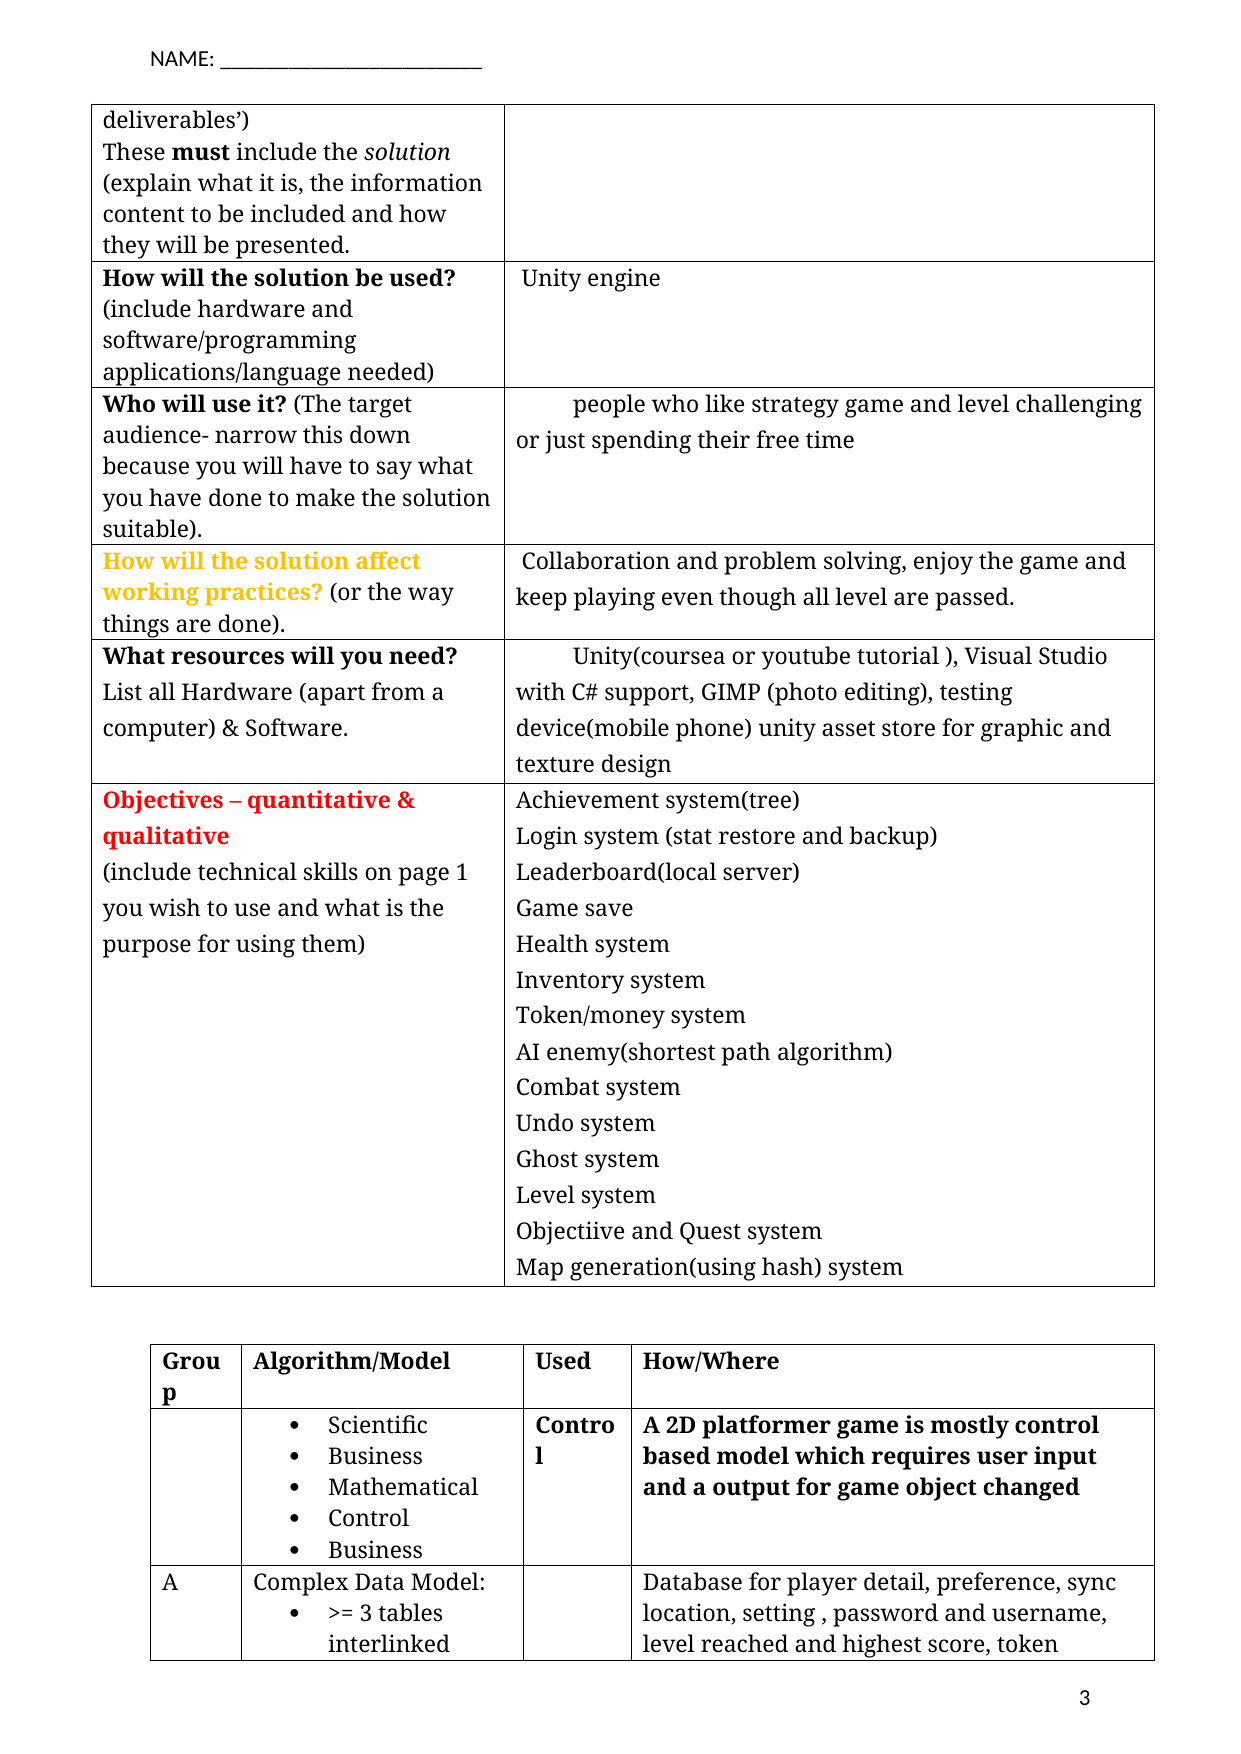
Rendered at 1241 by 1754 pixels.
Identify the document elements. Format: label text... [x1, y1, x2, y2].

table_cell [524, 1566, 631, 1659]
table_cell What resources will you need? List all Hardware (apart from a computer) & Software. [92, 640, 504, 783]
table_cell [505, 105, 1154, 261]
table_cell people who like strategy game and level challenging or just spending their free time [505, 388, 1154, 544]
table_cell A 2D platformer game is mostly control based model which requires user input and a output for game object changed [632, 1409, 1154, 1565]
table_cell Scientific Business Mathematical Control Business [242, 1409, 523, 1565]
table_header How/Where [632, 1345, 1154, 1407]
table_cell Collaboration and problem solving, enjoy the game and keep playing even though all level are passed. [505, 545, 1154, 639]
table_header Algorithm/Model [242, 1345, 523, 1407]
table_cell Who will use it? (The target audience- narrow this down because you will have to say what you have done to make the solution suitable). [92, 388, 504, 544]
table_cell How will the solution be used? (include hardware and software/programming applications/language needed) [92, 262, 504, 387]
table_cell [151, 1409, 241, 1565]
table_cell Unity(coursea or youtube tutorial ), Visual Studio with C# support, GIMP (photo editing), testing device(mobile phone) unity asset store for graphic and texture design [505, 640, 1154, 783]
table_cell How will the solution affect working practices? (or the way things are done). [92, 545, 504, 639]
table_header Used [524, 1345, 631, 1407]
table_cell Achievement system(tree) Login system (stat restore and backup) Leaderboard(local server) Game save Health system Inventory system Token/money system AI enemy(shortest path algorithm) Combat system Undo system Ghost system Level system Objectiive and Quest system Map generation(using hash) system [505, 784, 1154, 1286]
table_header Group [151, 1345, 241, 1407]
table_cell Objectives – quantitative & qualitative (include technical skills on page 1 you wish to use and what is the purpose for using them) [92, 784, 504, 1286]
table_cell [242, 1566, 523, 1659]
table_cell A [151, 1566, 241, 1659]
table_cell Control [524, 1409, 631, 1565]
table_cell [92, 105, 504, 261]
table_cell Unity engine [505, 262, 1154, 387]
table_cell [632, 1566, 1154, 1659]
